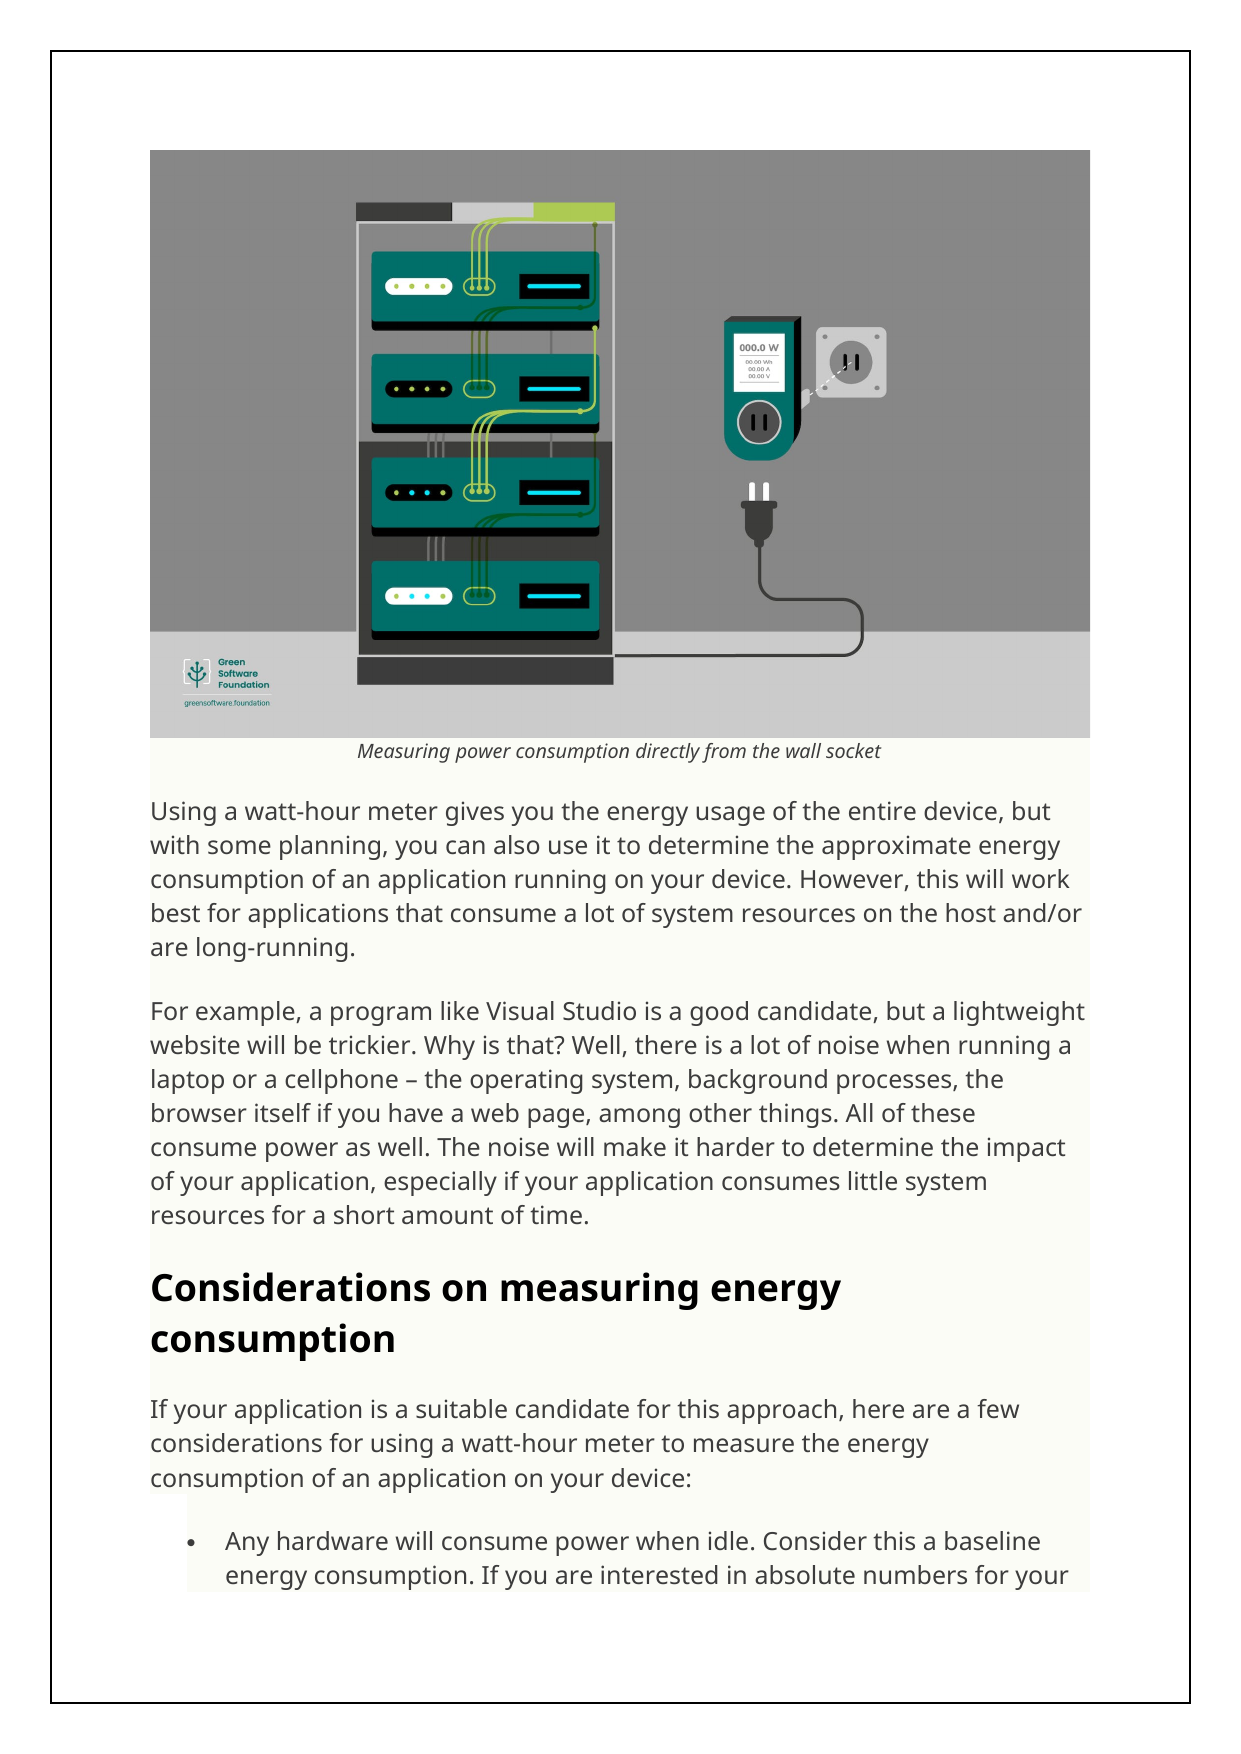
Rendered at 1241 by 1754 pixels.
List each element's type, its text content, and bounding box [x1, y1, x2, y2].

text If your application is a suitable candidate for this approach, here are a few considerations for using a watt-hour meter to measure the energy consumption of an application on your device: [150, 1392, 1090, 1494]
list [187, 1523, 1090, 1592]
text Measuring power consumption directly from the wall socket [150, 738, 1090, 764]
text Considerations on measuring energy consumption [150, 1261, 1090, 1363]
picture [150, 150, 1091, 738]
text Using a watt-hour meter gives you the energy usage of the entire device, but with some planning, you can also use it to determine the approximate energy consumption of an application running on your device. However, this will work best for applications that consume a lot of system resources on the host and/or are long-running. [150, 794, 1090, 964]
text For example, a program like Visual Studio is a good candidate, but a lightweight website will be trickier. Why is that? Well, there is a lot of noise when running a laptop or a cellphone – the operating system, background processes, the browser itself if you have a web page, among other things. All of these consume power as well. The noise will make it harder to determine the impact of your application, especially if your application consumes little system resources for a short amount of time. [150, 993, 1090, 1232]
